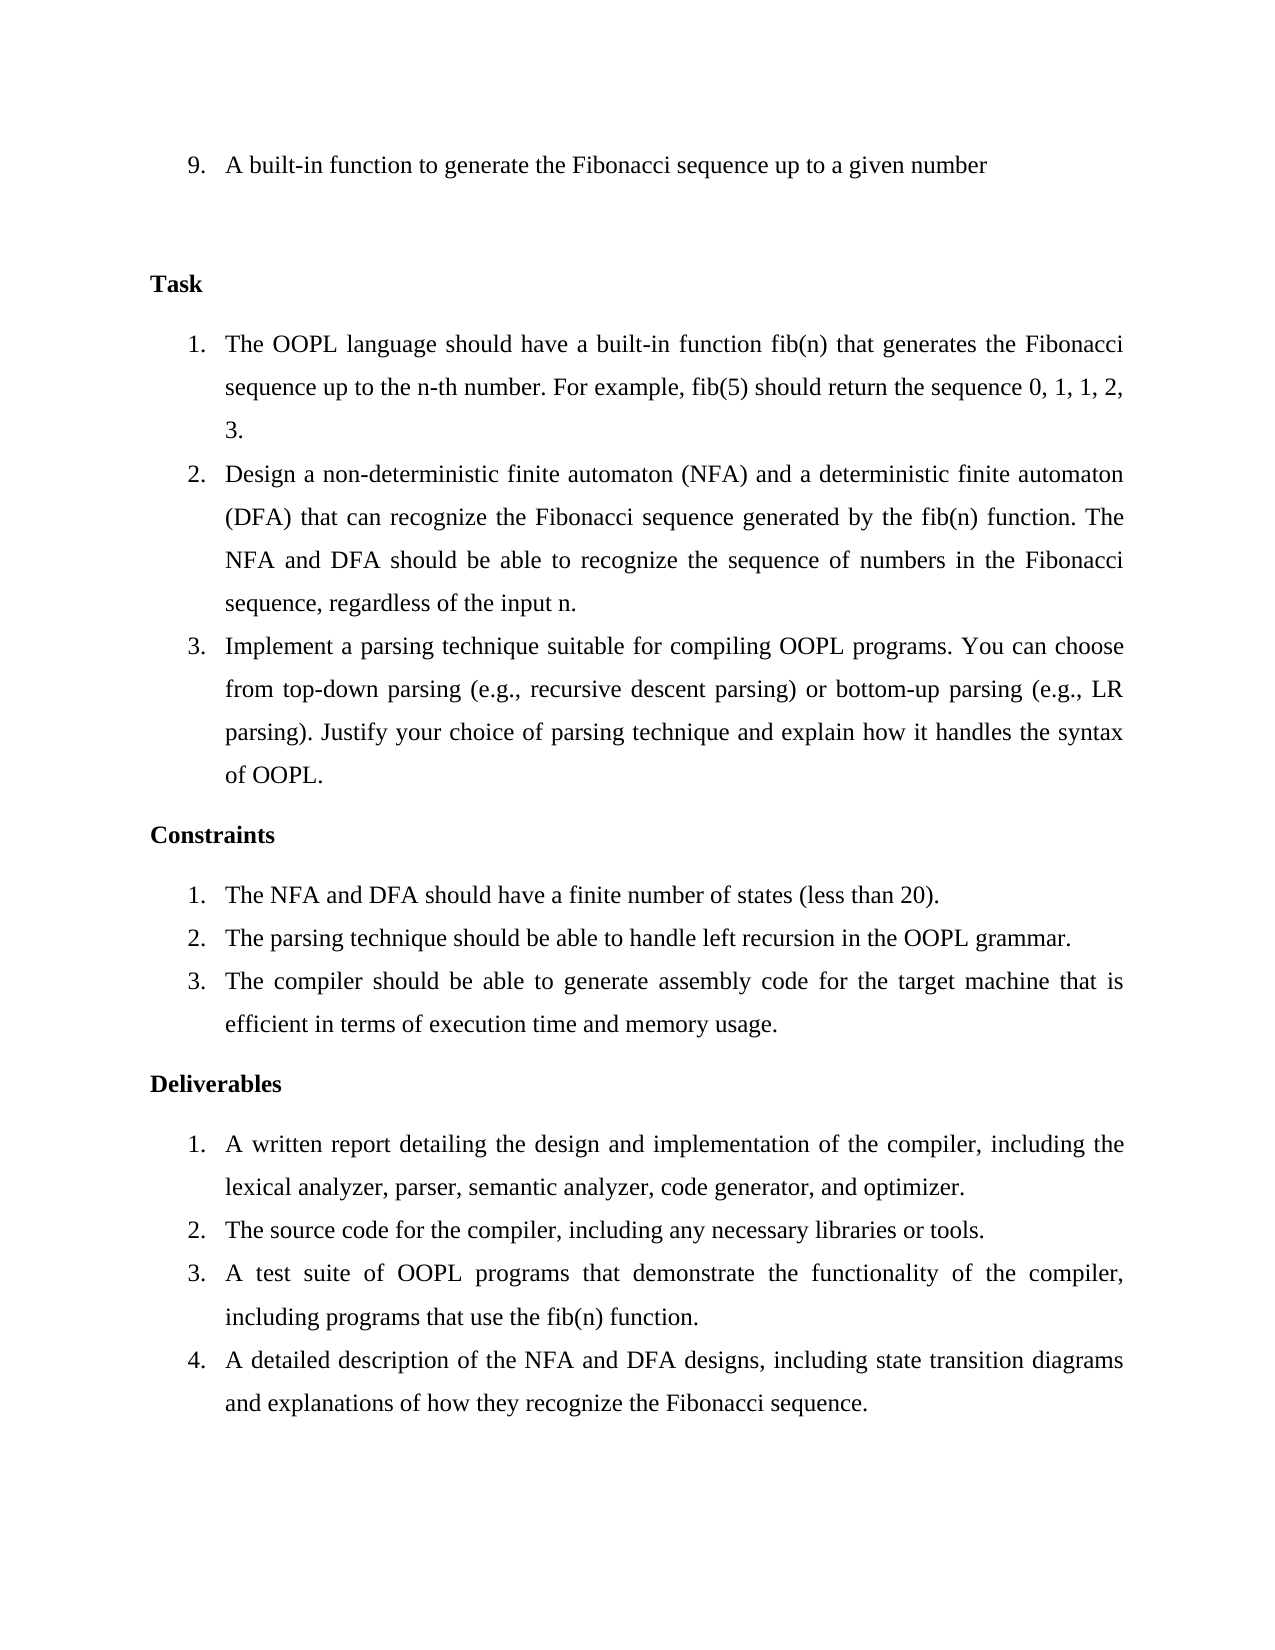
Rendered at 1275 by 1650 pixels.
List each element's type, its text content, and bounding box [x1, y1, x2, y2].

text Deliverables [150, 1069, 1125, 1098]
list The parsing technique should be able to handle left recursion in the OOPL grammar. [187, 923, 1125, 952]
list A written report detailing the design and implementation of the compiler, including the lexical analyzer, parser, semantic analyzer, code generator, and optimizer. [187, 1129, 1125, 1201]
list The compiler should be able to generate assembly code for the target machine that is efficient in terms of execution time and memory usage. [187, 966, 1125, 1038]
text Task [150, 269, 1125, 298]
list A test suite of OOPL programs that demonstrate the functionality of the compiler, including programs that use the fib(n) function. [187, 1258, 1125, 1330]
list Implement a parsing technique suitable for compiling OOPL programs. You can choose from top-down parsing (e.g., recursive descent parsing) or bottom-up parsing (e.g., LR parsing). Justify your choice of parsing technique and explain how it handles the syntax of OOPL. [187, 631, 1125, 789]
list A built-in function to generate the Fibonacci sequence up to a given number [187, 150, 1125, 179]
list Design a non-deterministic finite automaton (NFA) and a deterministic finite automaton (DFA) that can recognize the Fibonacci sequence generated by the fib(n) function. The NFA and DFA should be able to recognize the sequence of numbers in the Fibonacci sequence, regardless of the input n. [187, 459, 1125, 617]
list A detailed description of the NFA and DFA designs, including state transition diagrams and explanations of how they recognize the Fibonacci sequence. [187, 1345, 1125, 1417]
list The OOPL language should have a built-in function fib(n) that generates the Fibonacci sequence up to the n-th number. For example, fib(5) should return the sequence 0, 1, 1, 2, 3. [187, 329, 1125, 444]
list The NFA and DFA should have a finite number of states (less than 20). [187, 880, 1125, 909]
text Constraints [150, 820, 1125, 849]
list The source code for the compiler, including any necessary libraries or tools. [187, 1215, 1125, 1244]
